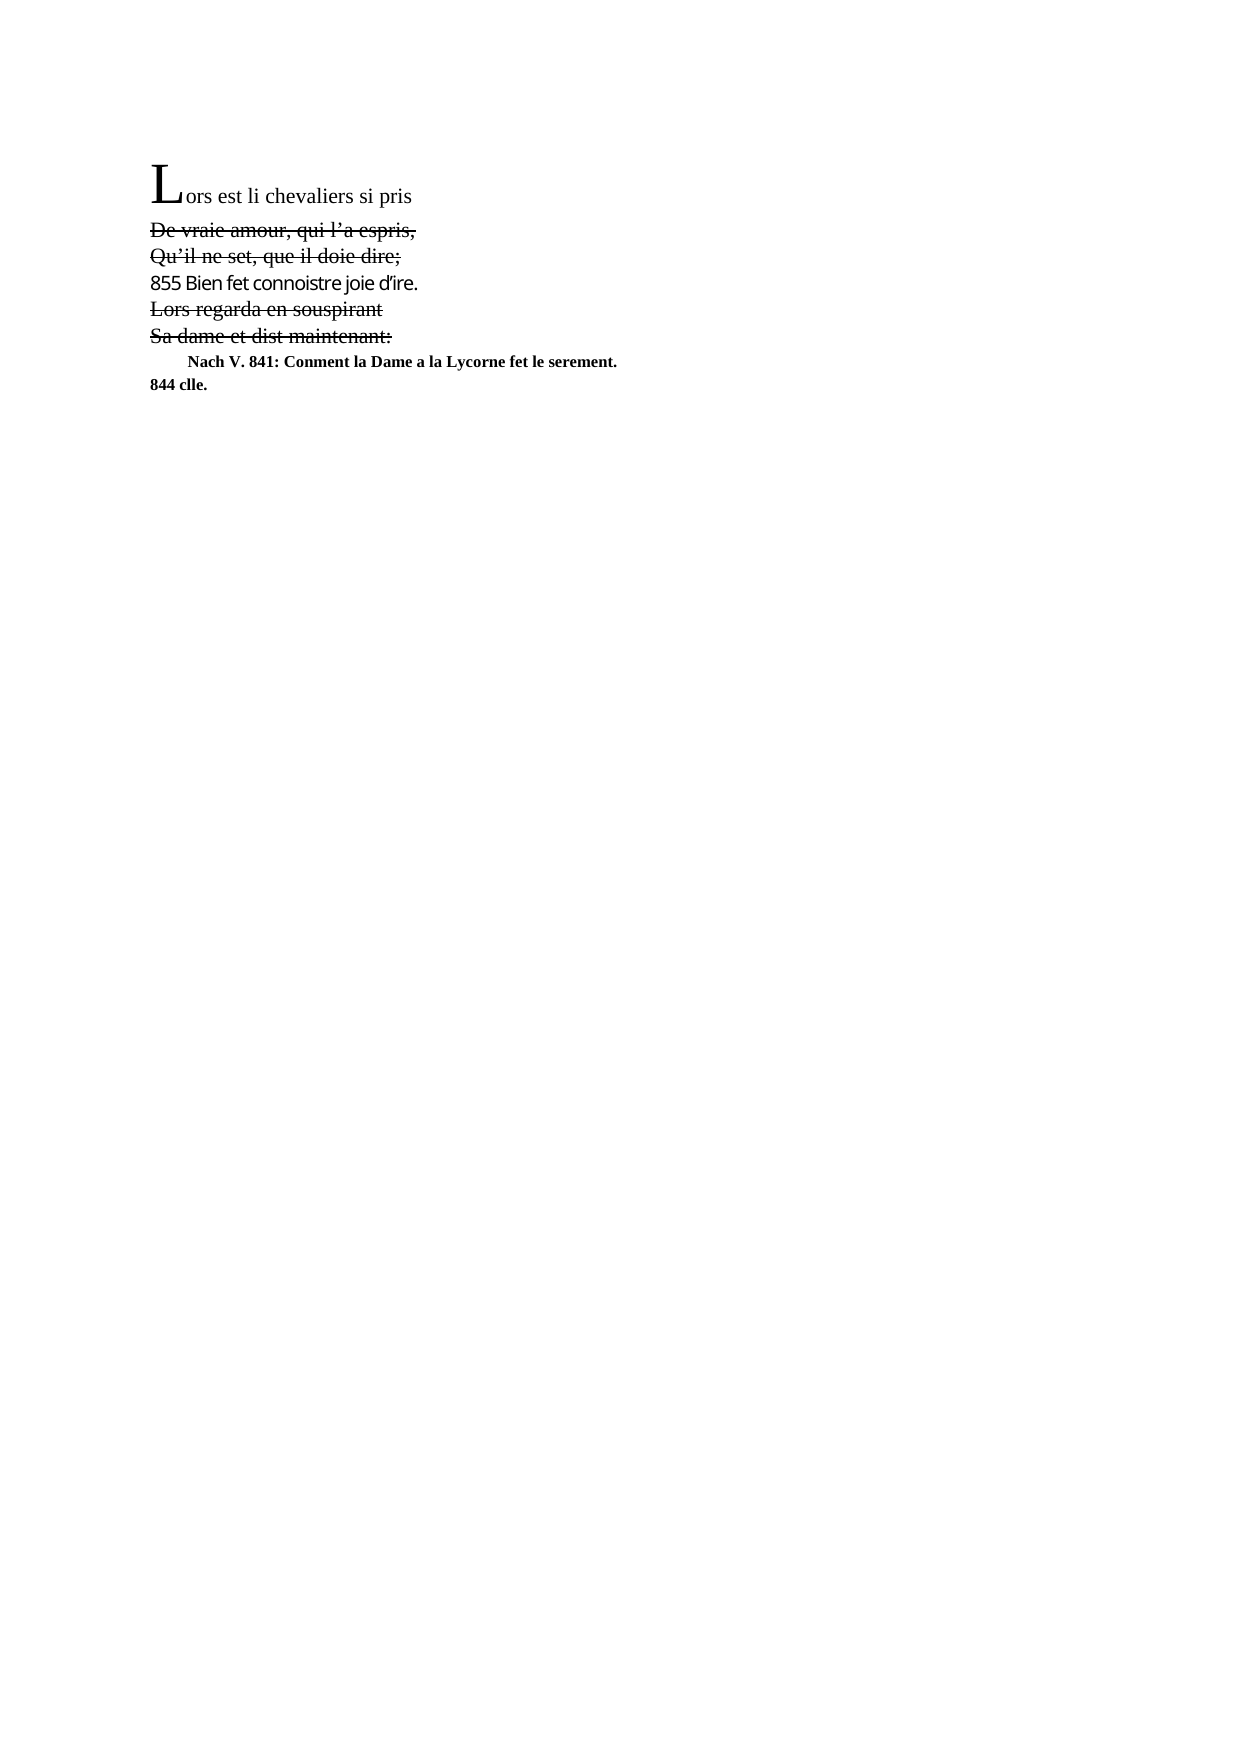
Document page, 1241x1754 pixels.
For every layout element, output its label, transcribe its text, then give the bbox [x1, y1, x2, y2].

text Lors regarda en souspirant Sa dame et dist maintenant: [150, 295, 1090, 348]
text Qu’il ne set, que il doie dire; [150, 242, 1090, 269]
text De vraie amour, qui l’a espris, [150, 216, 1090, 242]
text 855 Bien fet connoistre joie d’ire. [150, 269, 1090, 295]
text Lors est li chevaliers si pris [150, 149, 1090, 216]
text Nach V. 841: Conment la Dame a la Lycorne fet le serement. 844 clle. [150, 348, 1090, 395]
